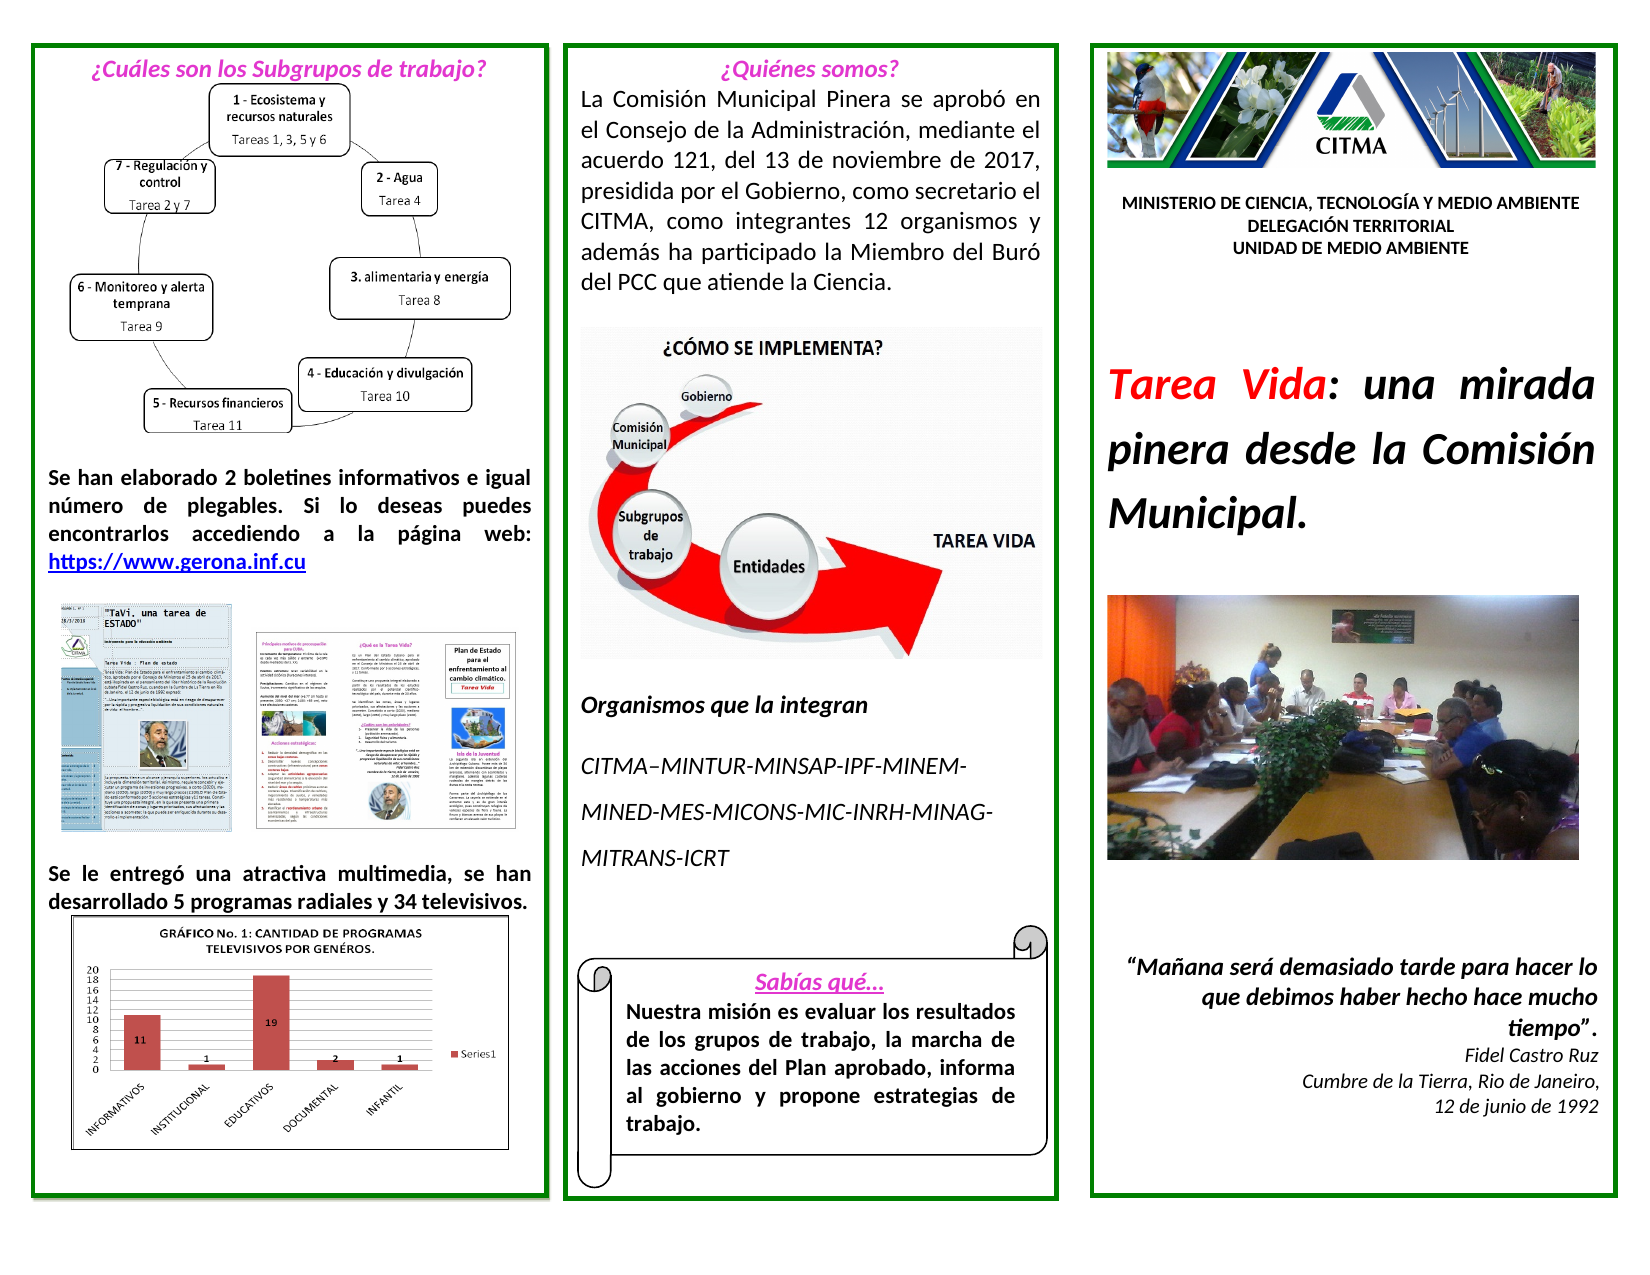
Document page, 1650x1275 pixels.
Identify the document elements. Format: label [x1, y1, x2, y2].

picture [72, 916, 508, 1149]
picture [580, 327, 1043, 659]
picture [251, 627, 519, 832]
picture [1107, 595, 1579, 860]
picture [1107, 52, 1596, 168]
picture [61, 603, 232, 832]
